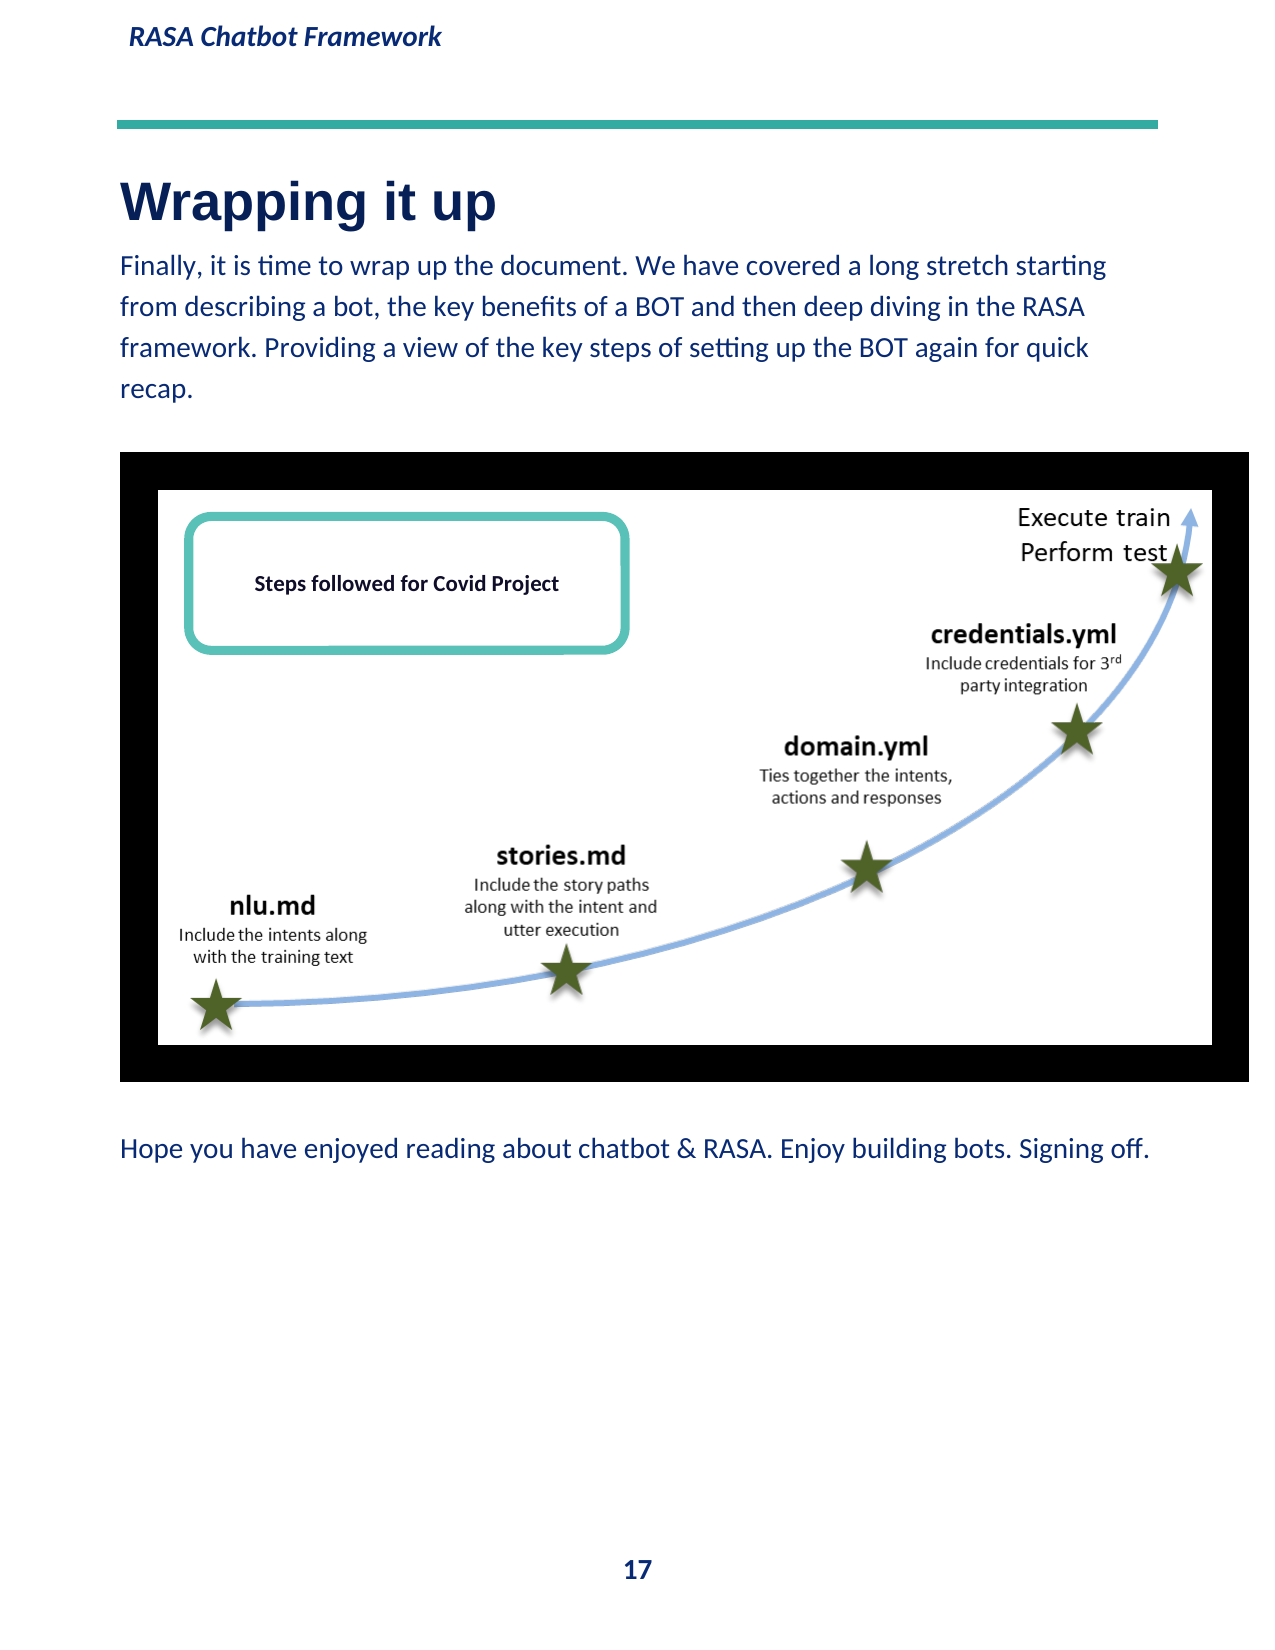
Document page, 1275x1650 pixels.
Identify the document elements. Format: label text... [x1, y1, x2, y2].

picture [158, 490, 1212, 1045]
text Finally, it is time to wrap up the document. We have covered a long stretch starting from describing a bot, the key benefits of a BOT and then deep diving in the RASA framework. Providing a view of the key steps of setting up the BOT again for quick recap. [120, 247, 1155, 406]
subtitle Wrapping it up [120, 169, 1155, 232]
text Hope you have enjoyed reading about chatbot & RASA. Enjoy building bots. Signing off. [120, 1130, 1155, 1165]
